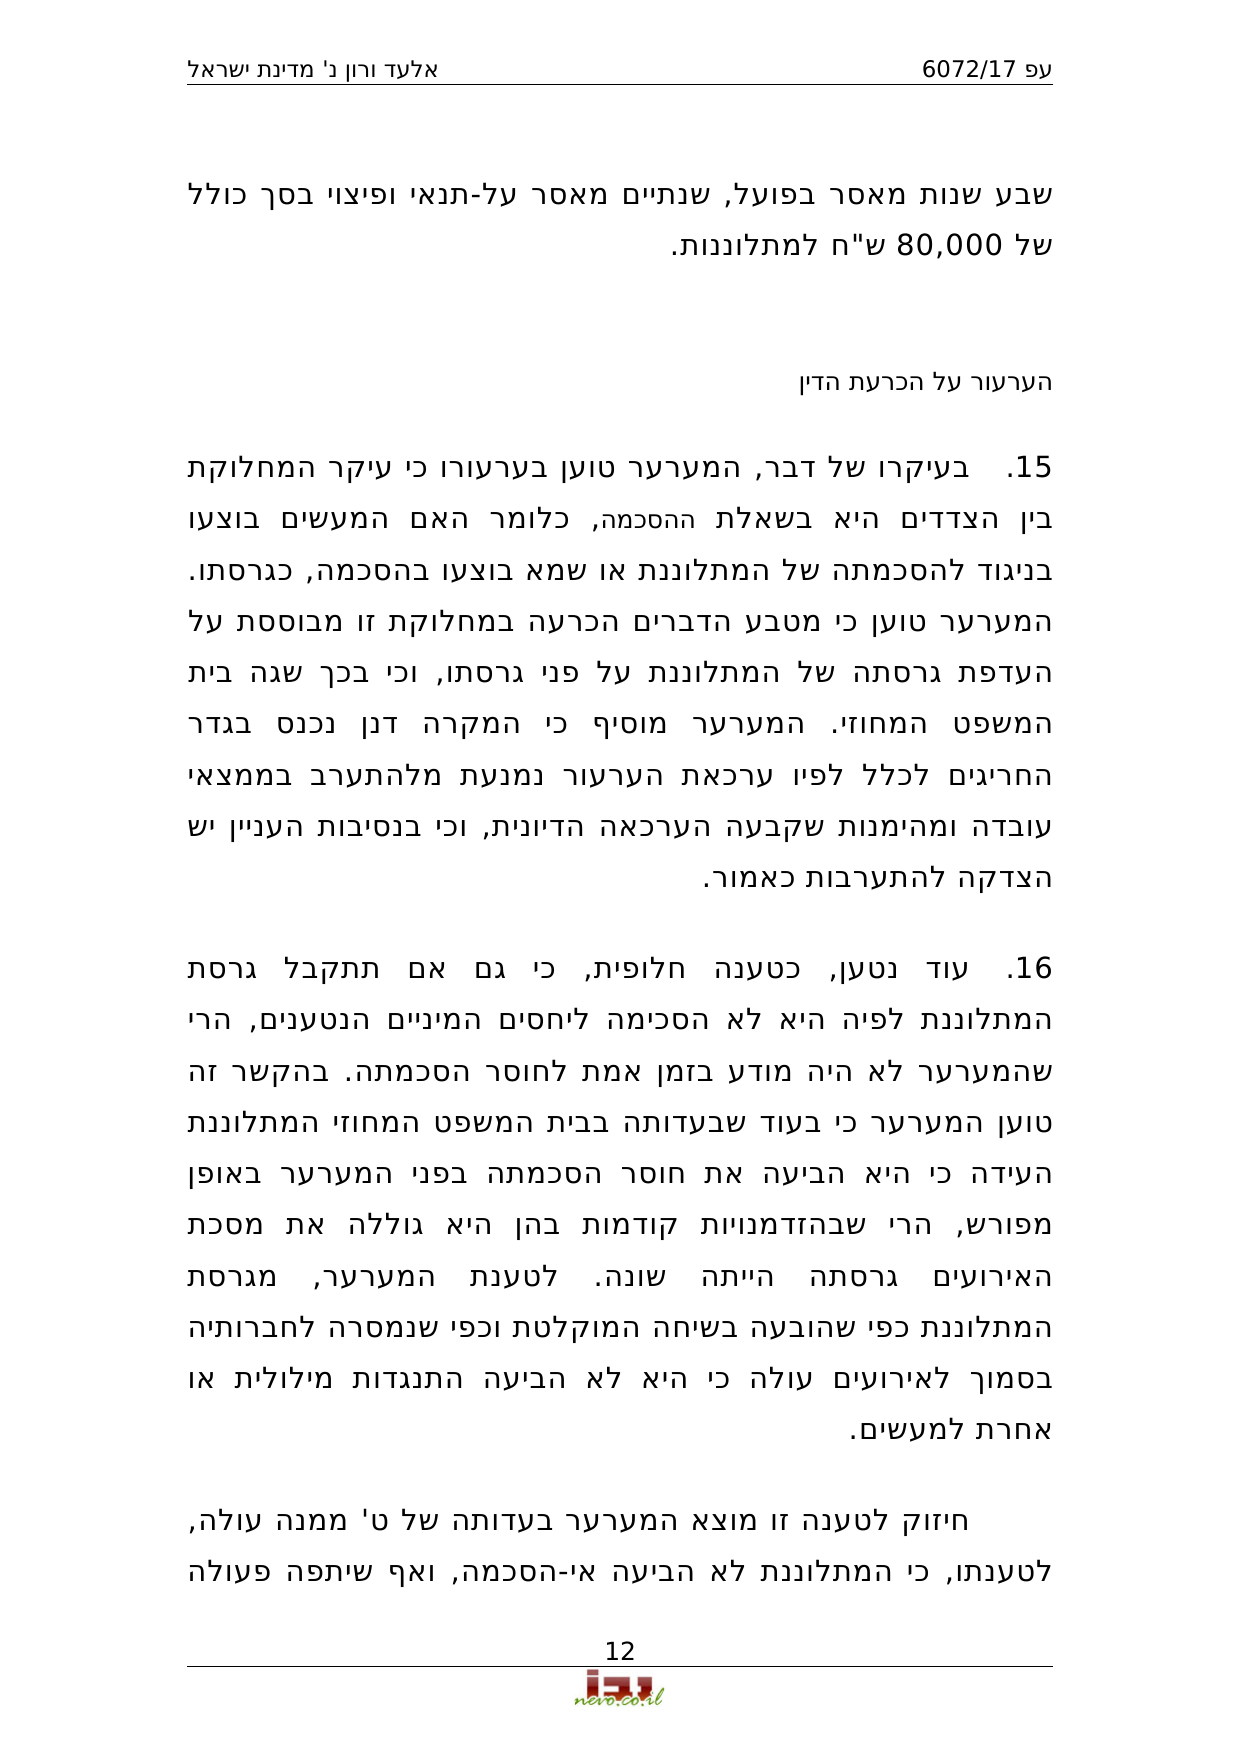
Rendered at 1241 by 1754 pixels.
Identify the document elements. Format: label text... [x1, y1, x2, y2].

text 16. עוד נטען, כטענה חלופית, כי גם אם תתקבל גרסת המתלוננת לפיה היא לא הסכימה ליחסים המיניים הנטענים, הרי שהמערער לא היה מודע בזמן אמת לחוסר הסכמתה. בהקשר זה טוען המערער כי בעוד שבעדותה בבית המשפט המחוזי המתלוננת העידה כי היא הביעה את חוסר הסכמתה בפני המערער באופן מפורש, הרי שבהזדמנויות קודמות בהן היא גוללה את מסכת האירועים גרסתה הייתה שונה. לטענת המערער, מגרסת המתלוננת כפי שהובעה בשיחה המוקלטת וכפי שנמסרה לחברותיה בסמוך לאירועים עולה כי היא לא הביעה התנגדות מילולית או אחרת למעשים. [187, 951, 1053, 1447]
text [187, 177, 1053, 262]
picture [574, 1669, 666, 1707]
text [187, 1503, 1053, 1589]
text הערעור על הכרעת הדין [187, 367, 1053, 396]
text 15. בעיקרו של דבר, המערער טוען בערעורו כי עיקר המחלוקת בין הצדדים היא בשאלת ההסכמה, כלומר האם המעשים בוצעו בניגוד להסכמתה של המתלוננת או שמא בוצעו בהסכמה, כגרסתו. המערער טוען כי מטבע הדברים הכרעה במחלוקת זו מבוססת על העדפת גרסתה של המתלוננת על פני גרסתו, וכי בכך שגה בית המשפט המחוזי. המערער מוסיף כי המקרה דנן נכנס בגדר החריגים לכלל לפיו ערכאת הערעור נמנעת מלהתערב בממצאי עובדה ומהימנות שקבעה הערכאה הדיונית, וכי בנסיבות העניין יש הצדקה להתערבות כאמור. [187, 450, 1053, 894]
